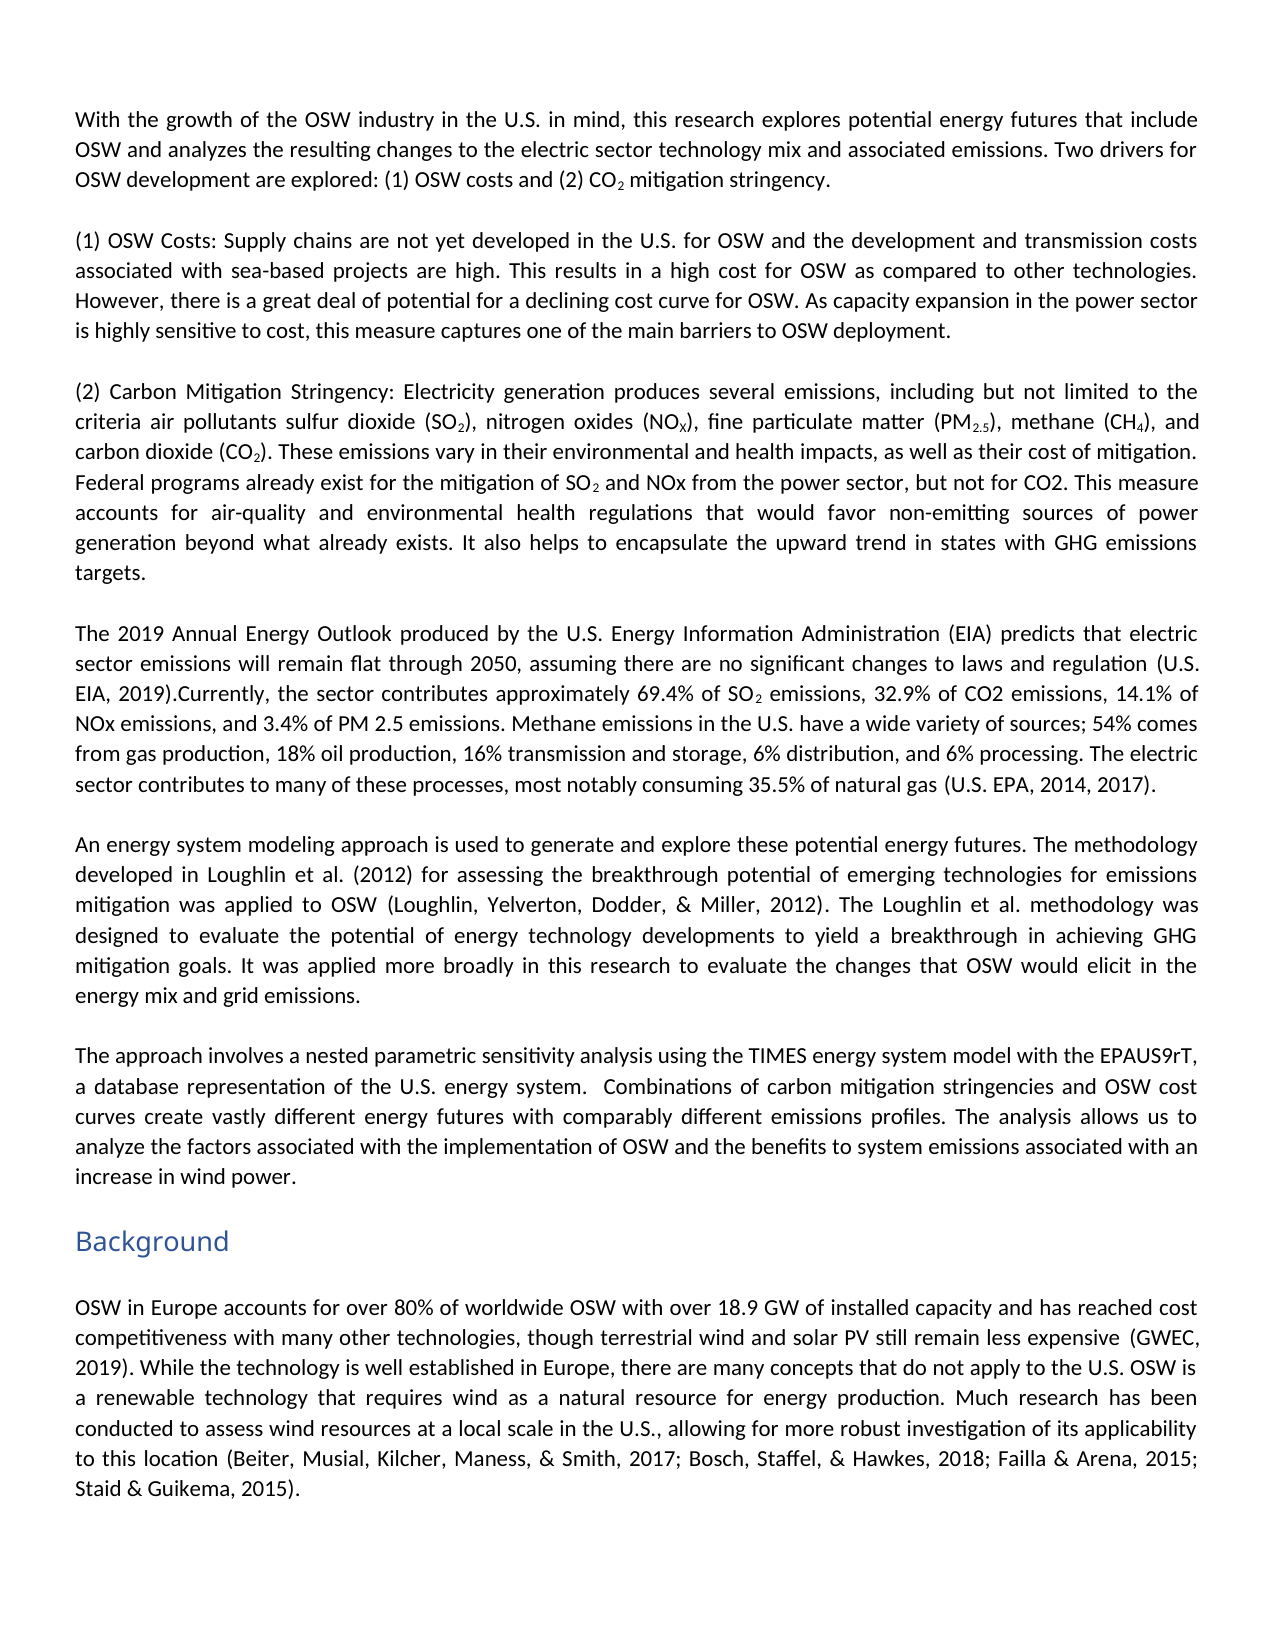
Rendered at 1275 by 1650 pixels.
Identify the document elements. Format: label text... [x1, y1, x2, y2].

subtitle Background [75, 1223, 1200, 1260]
text The approach involves a nested parametric sensitivity analysis using the TIMES energy system model with the EPAUS9rT, a database representation of the U.S. energy system. Combinations of carbon mitigation stringencies and OSW cost curves create vastly different energy futures with comparably different emissions profiles. The analysis allows us to analyze the factors associated with the implementation of OSW and the benefits to system emissions associated with an increase in wind power. [75, 1042, 1200, 1191]
text With the growth of the OSW industry in the U.S. in mind, this research explores potential energy futures that include OSW and analyzes the resulting changes to the electric sector technology mix and associated emissions. Two drivers for OSW development are explored: (1) OSW costs and (2) CO2 mitigation stringency. [75, 105, 1200, 194]
text (2) Carbon Mitigation Stringency: Electricity generation produces several emissions, including but not limited to the criteria air pollutants sulfur dioxide (SO2), nitrogen oxides (NOX), fine particulate matter (PM2.5), methane (CH4), and carbon dioxide (CO2). These emissions vary in their environmental and health impacts, as well as their cost of mitigation. Federal programs already exist for the mitigation of SO2 and NOx from the power sector, but not for CO2. This measure accounts for air-quality and environmental health regulations that would favor non-emitting sources of power generation beyond what already exists. It also helps to encapsulate the upward trend in states with GHG emissions targets. [75, 377, 1200, 586]
text The 2019 Annual Energy Outlook produced by the U.S. Energy Information Administration (EIA) predicts that electric sector emissions will remain flat through 2050, assuming there are no significant changes to laws and regulation (U.S. EIA, 2019).Currently, the sector contributes approximately 69.4% of SO2 emissions, 32.9% of CO2 emissions, 14.1% of NOx emissions, and 3.4% of PM 2.5 emissions. Methane emissions in the U.S. have a wide variety of sources; 54% comes from gas production, 18% oil production, 16% transmission and storage, 6% distribution, and 6% processing. The electric sector contributes to many of these processes, most notably consuming 35.5% of natural gas (U.S. EPA, 2014, 2017). [75, 619, 1200, 798]
text (1) OSW Costs: Supply chains are not yet developed in the U.S. for OSW and the development and transmission costs associated with sea-based projects are high. This results in a high cost for OSW as compared to other technologies. However, there is a great deal of potential for a declining cost curve for OSW. As capacity expansion in the power sector is highly sensitive to cost, this measure captures one of the main barriers to OSW deployment. [75, 226, 1200, 345]
text An energy system modeling approach is used to generate and explore these potential energy futures. The methodology developed in Loughlin et al. (2012) for assessing the breakthrough potential of emerging technologies for emissions mitigation was applied to OSW (Loughlin, Yelverton, Dodder, & Miller, 2012). The Loughlin et al. methodology was designed to evaluate the potential of energy technology developments to yield a breakthrough in achieving GHG mitigation goals. It was applied more broadly in this research to evaluate the changes that OSW would elicit in the energy mix and grid emissions. [75, 830, 1200, 1009]
text OSW in Europe accounts for over 80% of worldwide OSW with over 18.9 GW of installed capacity and has reached cost competitiveness with many other technologies, though terrestrial wind and solar PV still remain less expensive (GWEC, 2019). While the technology is well established in Europe, there are many concepts that do not apply to the U.S. OSW is a renewable technology that requires wind as a natural resource for energy production. Much research has been conducted to assess wind resources at a local scale in the U.S., allowing for more robust investigation of its applicability to this location (Beiter, Musial, Kilcher, Maness, & Smith, 2017; Bosch, Staffel, & Hawkes, 2018; Failla & Arena, 2015; Staid & Guikema, 2015). [75, 1293, 1200, 1502]
